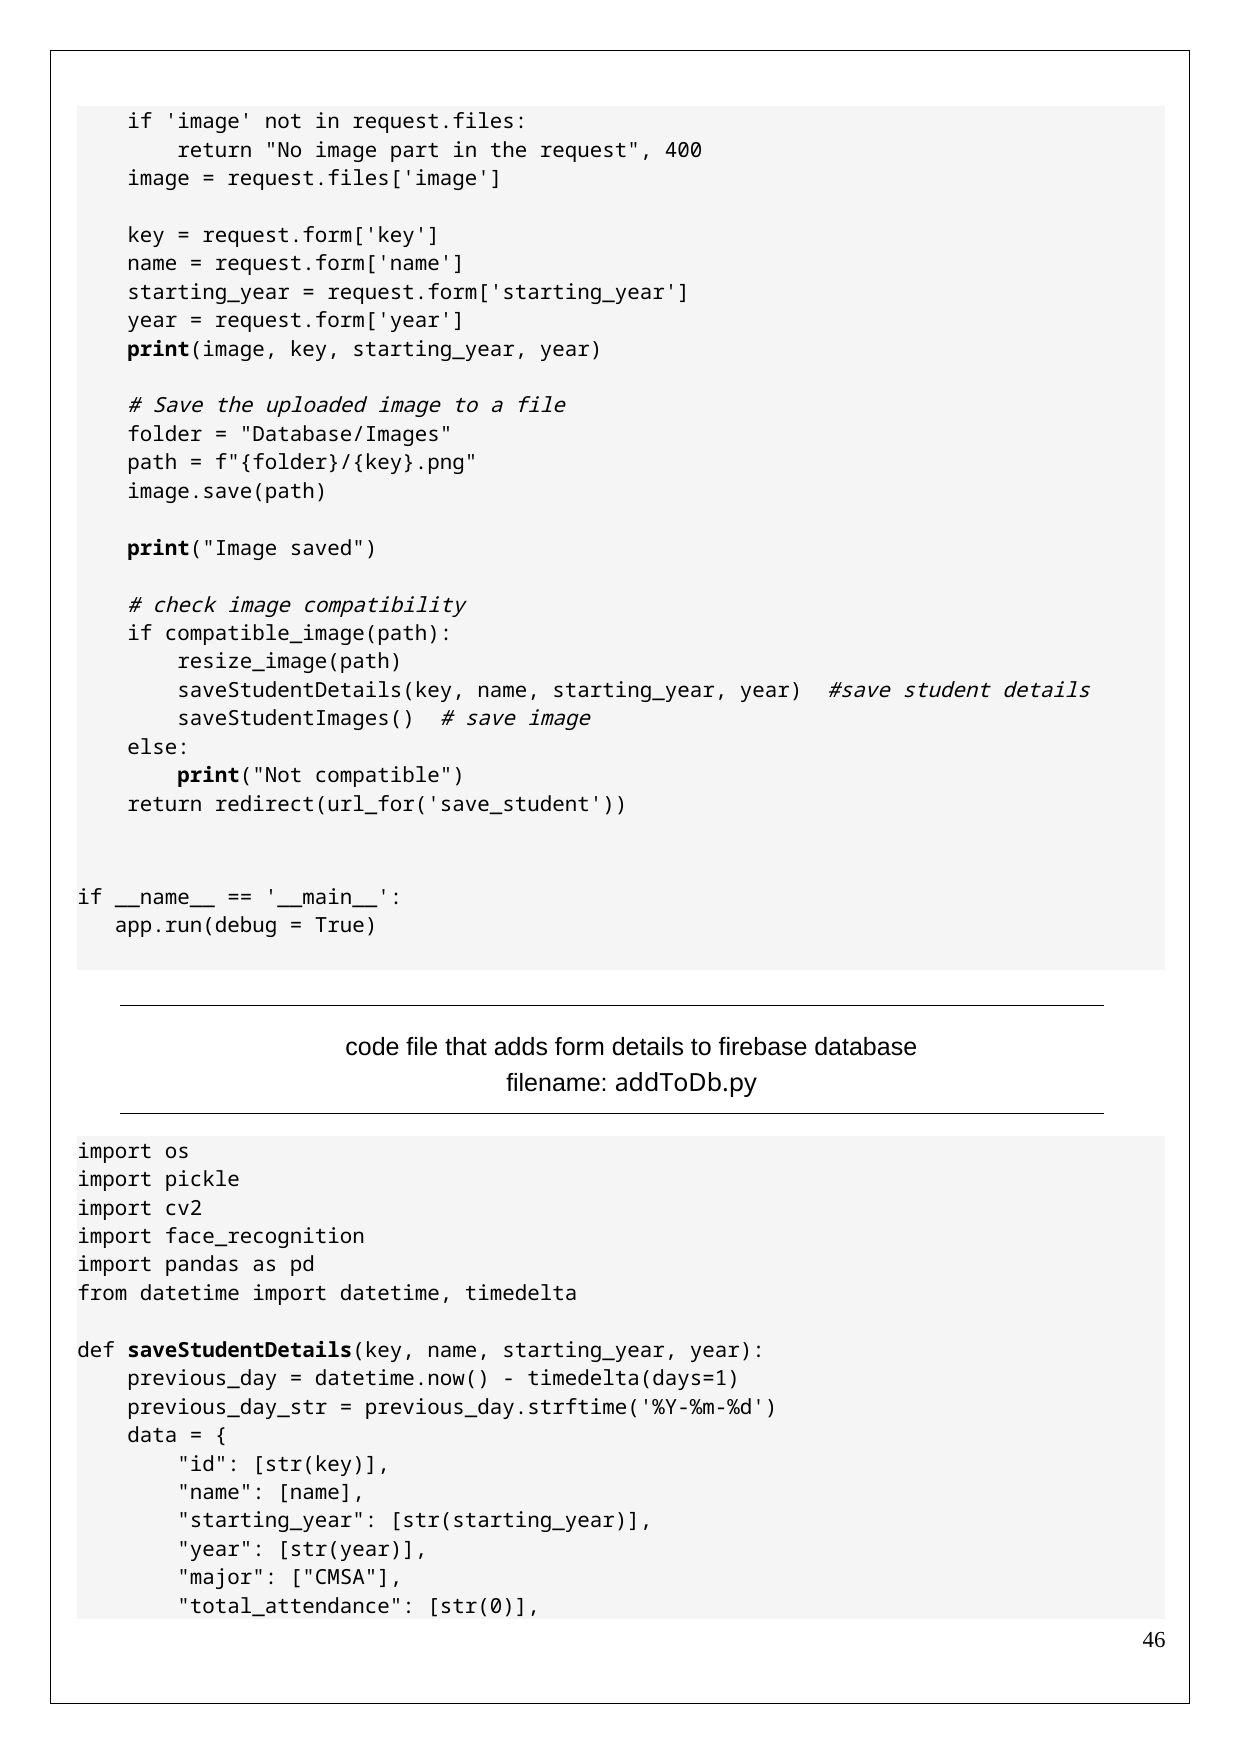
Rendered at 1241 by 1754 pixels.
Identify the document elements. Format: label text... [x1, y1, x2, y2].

text name = request.form['name'] [77, 248, 1165, 277]
text print("Not compatible") [77, 760, 1165, 789]
text import face_recognition [77, 1221, 1165, 1249]
text resize_image(path) [77, 647, 1165, 675]
text key = request.form['key'] [77, 220, 1165, 248]
text return redirect(url_for('save_student')) [77, 789, 1165, 817]
text saveStudentImages() # save image [77, 703, 1165, 732]
text if 'image' not in request.files: [77, 106, 1165, 135]
text previous_day = datetime.now() - timedelta(days=1) [77, 1363, 1165, 1392]
text "year": [str(year)], [77, 1534, 1165, 1562]
text print(image, key, starting_year, year) [77, 334, 1165, 362]
text import pandas as pd [77, 1249, 1165, 1278]
text else: [77, 732, 1165, 760]
text saveStudentDetails(key, name, starting_year, year) #save student details [77, 675, 1165, 703]
text if __name__ == '__main__': [77, 882, 1165, 911]
text # check image compatibility [77, 590, 1165, 618]
text starting_year = request.form['starting_year'] [77, 277, 1165, 305]
text if compatible_image(path): [77, 618, 1165, 647]
text image = request.files['image'] [77, 163, 1165, 192]
text year = request.form['year'] [77, 305, 1165, 334]
text import pickle [77, 1164, 1165, 1193]
text code file that adds form details to firebase database [77, 1032, 1111, 1061]
text "id": [str(key)], [77, 1449, 1165, 1477]
text import os [77, 1136, 1165, 1164]
text app.run(debug = True) [77, 911, 1165, 939]
text folder = "Database/Images" [77, 419, 1165, 447]
text path = f"{folder}/{key}.png" [77, 447, 1165, 476]
text import cv2 [77, 1193, 1165, 1221]
text "total_attendance": [str(0)], [77, 1591, 1165, 1619]
text data = { [77, 1420, 1165, 1449]
text "starting_year": [str(starting_year)], [77, 1506, 1165, 1534]
text # Save the uploaded image to a file [77, 391, 1165, 419]
text filename: addToDb.py [77, 1064, 1111, 1098]
text "name": [name], [77, 1477, 1165, 1506]
text from datetime import datetime, timedelta [77, 1278, 1165, 1306]
text "major": ["CMSA"], [77, 1562, 1165, 1591]
text previous_day_str = previous_day.strftime('%Y-%m-%d') [77, 1392, 1165, 1420]
text image.save(path) [77, 476, 1165, 504]
text return "No image part in the request", 400 [77, 135, 1165, 163]
text def saveStudentDetails(key, name, starting_year, year): [77, 1335, 1165, 1363]
text print("Image saved") [77, 533, 1165, 561]
